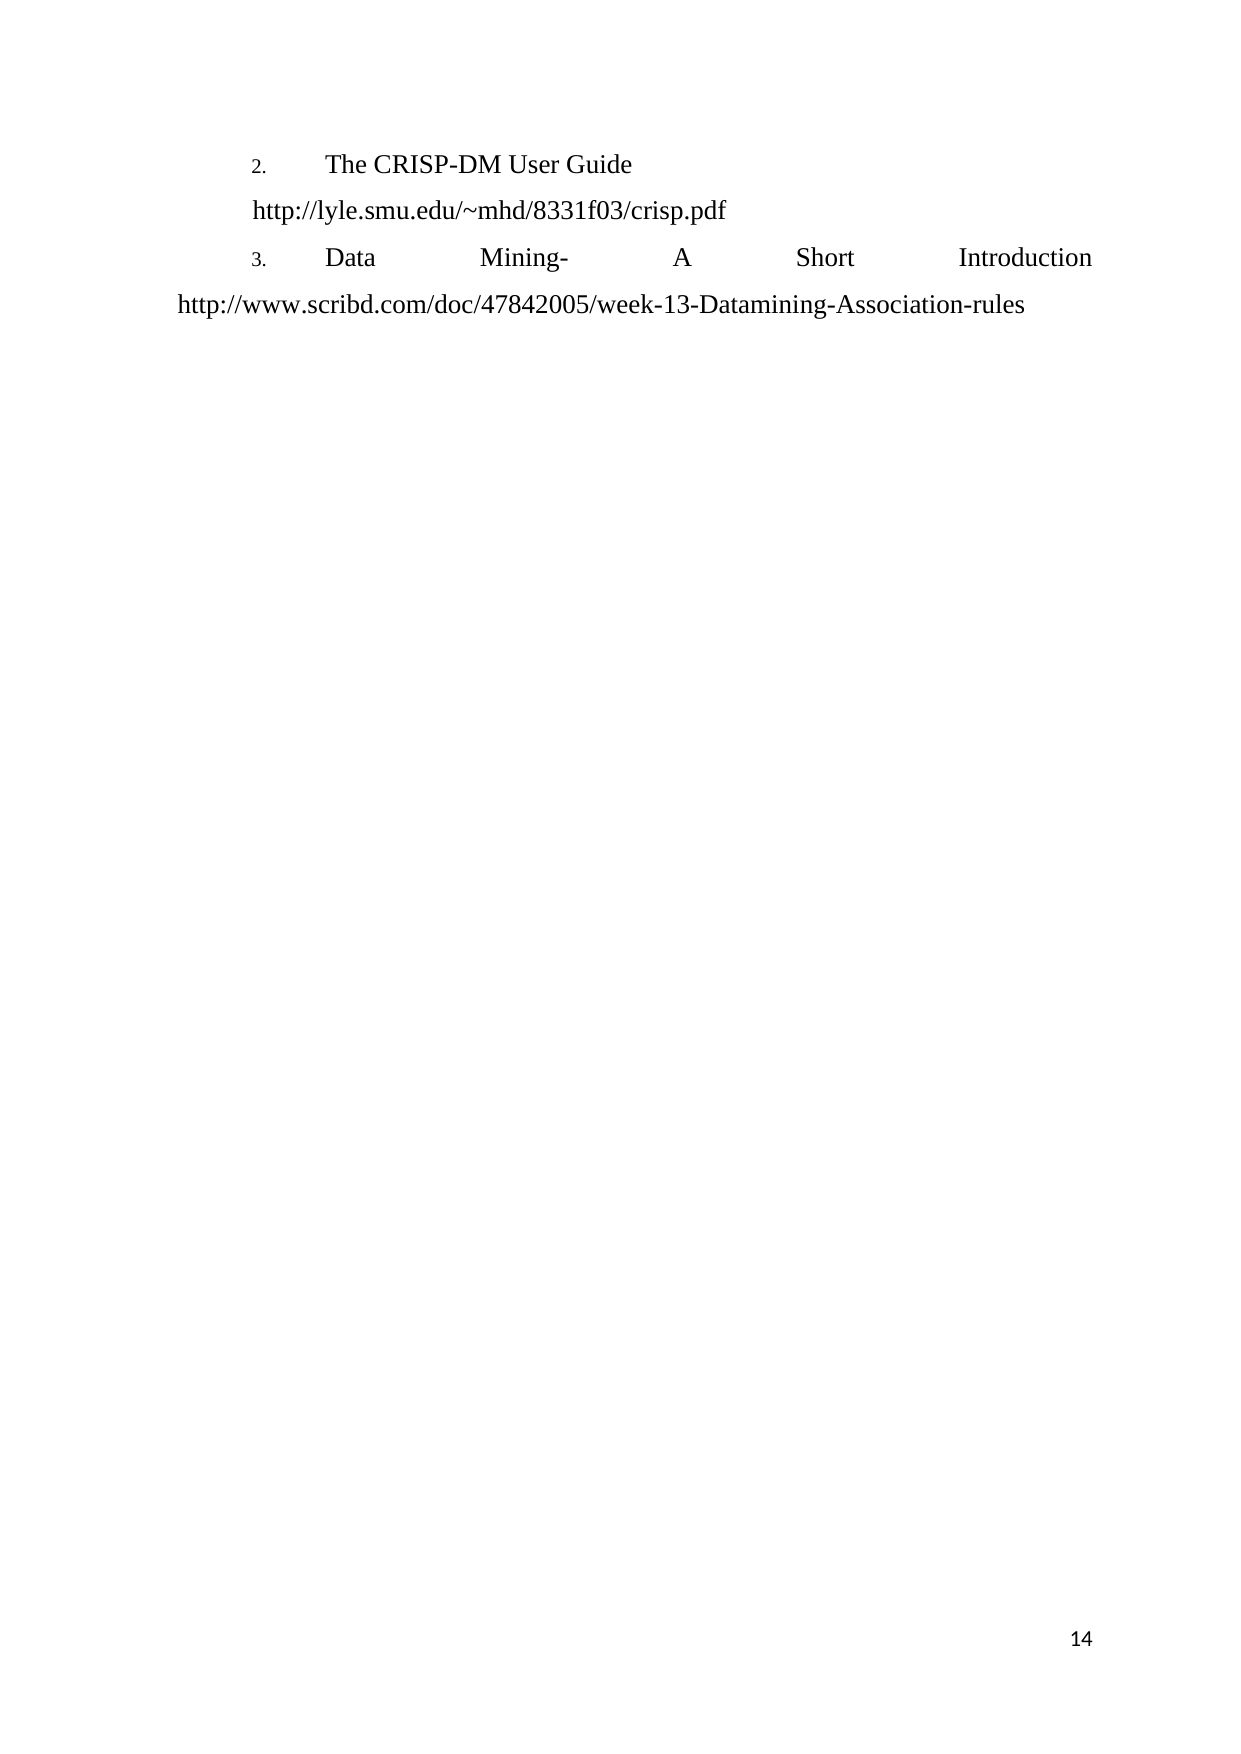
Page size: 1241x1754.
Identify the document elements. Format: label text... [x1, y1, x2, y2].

list Data Mining- A Short Introduction http://www.scribd.com/doc/47842005/week-13-Datamining-Association-rules [177, 241, 1092, 319]
list The CRISP-DM User Guide http://lyle.smu.edu/~mhd/8331f03/crisp.pdf [251, 148, 1092, 226]
